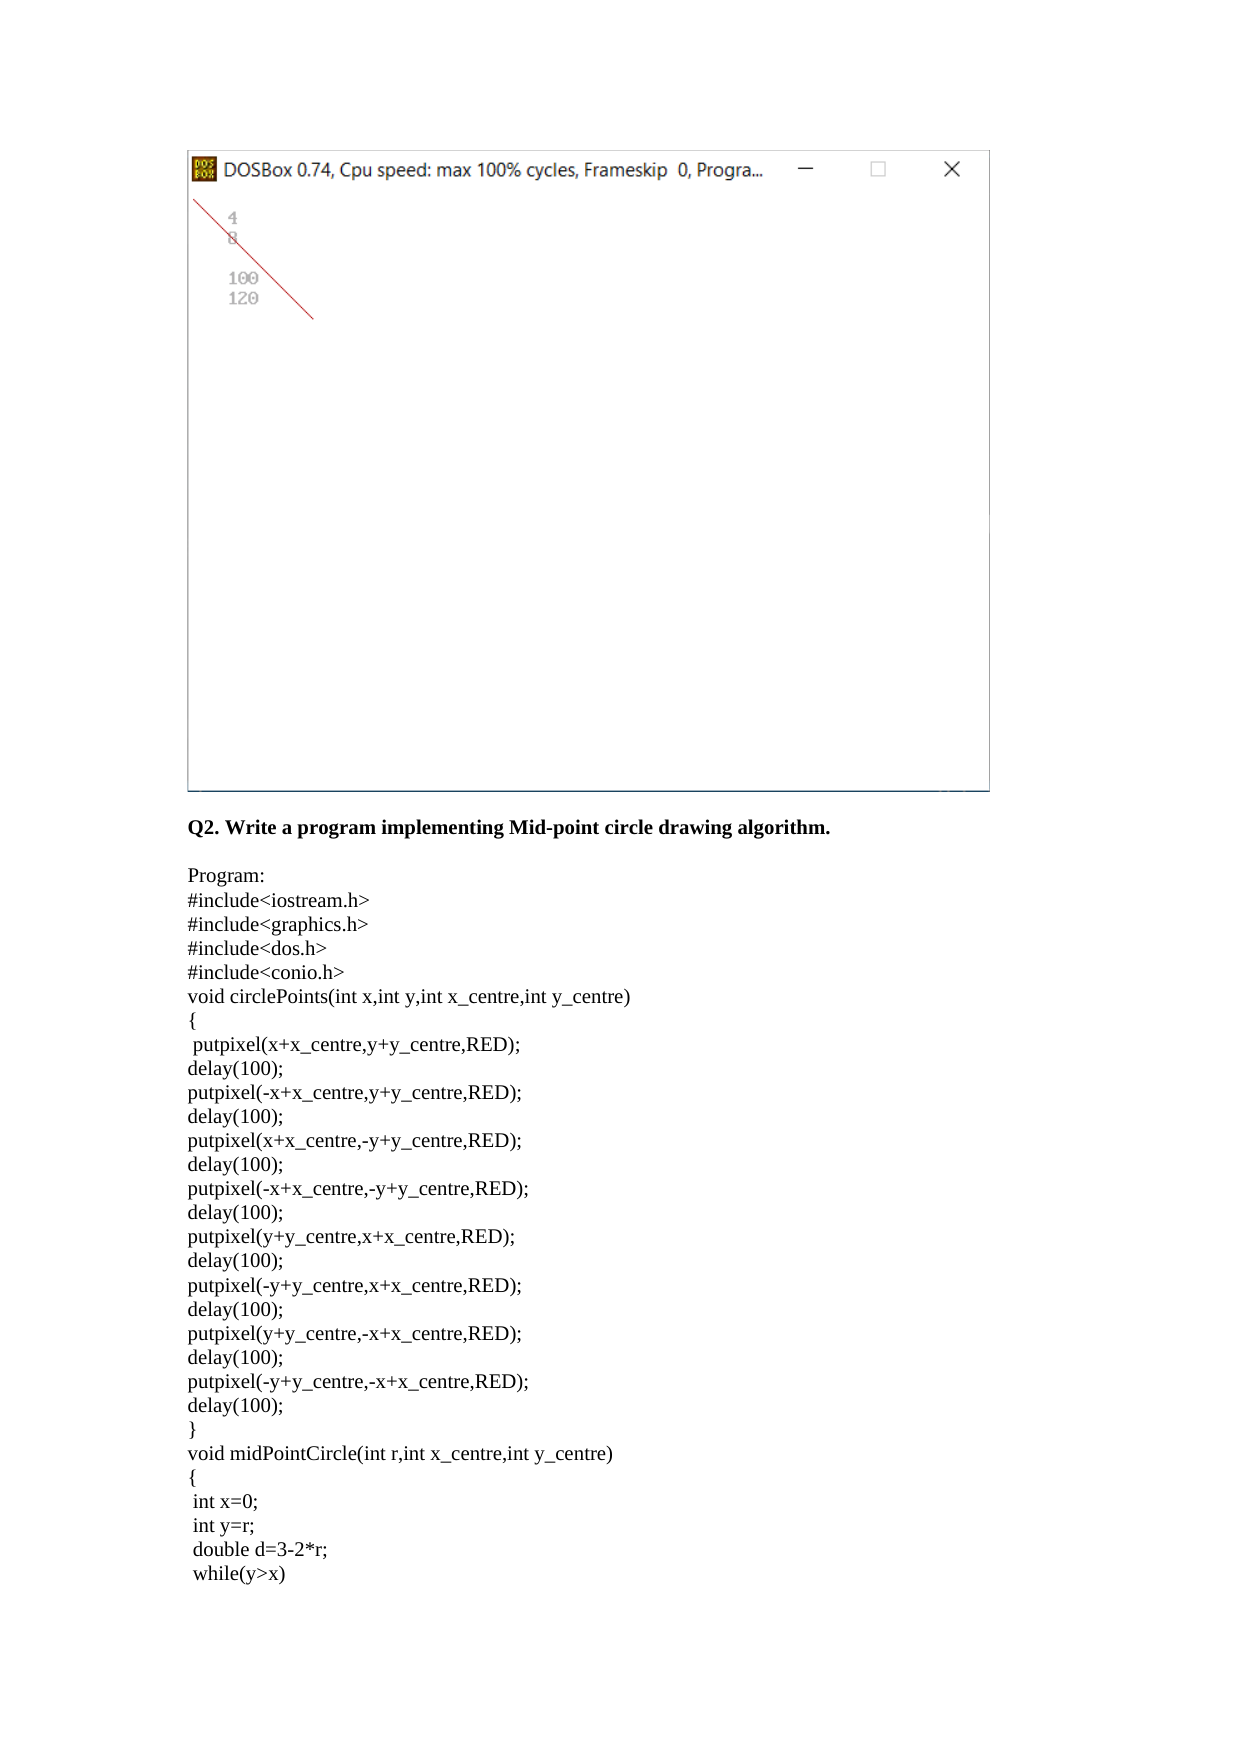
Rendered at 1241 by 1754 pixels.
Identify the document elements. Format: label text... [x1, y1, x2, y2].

text void midPointCircle(int r,int x_centre,int y_centre) [187, 1441, 1053, 1465]
text delay(100); [187, 1104, 1053, 1128]
text delay(100); [187, 1200, 1053, 1224]
text while(y>x) [187, 1561, 1053, 1585]
text Program: [187, 863, 1053, 887]
text #include<graphics.h> [187, 912, 1053, 936]
picture [187, 150, 990, 792]
text putpixel(y+y_centre,x+x_centre,RED); [187, 1224, 1053, 1248]
text putpixel(y+y_centre,-x+x_centre,RED); [187, 1321, 1053, 1345]
text Q2. Write a program implementing Mid-point circle drawing algorithm. [187, 815, 1053, 839]
text } [187, 1417, 1053, 1441]
text delay(100); [187, 1056, 1053, 1080]
text #include<conio.h> [187, 960, 1053, 984]
text delay(100); [187, 1297, 1053, 1321]
text putpixel(-y+y_centre,-x+x_centre,RED); [187, 1369, 1053, 1393]
text putpixel(-x+x_centre,-y+y_centre,RED); [187, 1176, 1053, 1200]
text delay(100); [187, 1345, 1053, 1369]
text int y=r; [187, 1513, 1053, 1537]
text double d=3-2*r; [187, 1537, 1053, 1561]
text putpixel(-y+y_centre,x+x_centre,RED); [187, 1272, 1053, 1297]
text delay(100); [187, 1152, 1053, 1176]
text #include<iostream.h> [187, 887, 1053, 912]
text { [187, 1465, 1053, 1489]
text putpixel(x+x_centre,y+y_centre,RED); [187, 1032, 1053, 1056]
text putpixel(x+x_centre,-y+y_centre,RED); [187, 1128, 1053, 1152]
text delay(100); [187, 1248, 1053, 1272]
text { [187, 1008, 1053, 1032]
text void circlePoints(int x,int y,int x_centre,int y_centre) [187, 984, 1053, 1008]
text putpixel(-x+x_centre,y+y_centre,RED); [187, 1080, 1053, 1104]
text int x=0; [187, 1489, 1053, 1513]
text #include<dos.h> [187, 936, 1053, 960]
text delay(100); [187, 1393, 1053, 1417]
